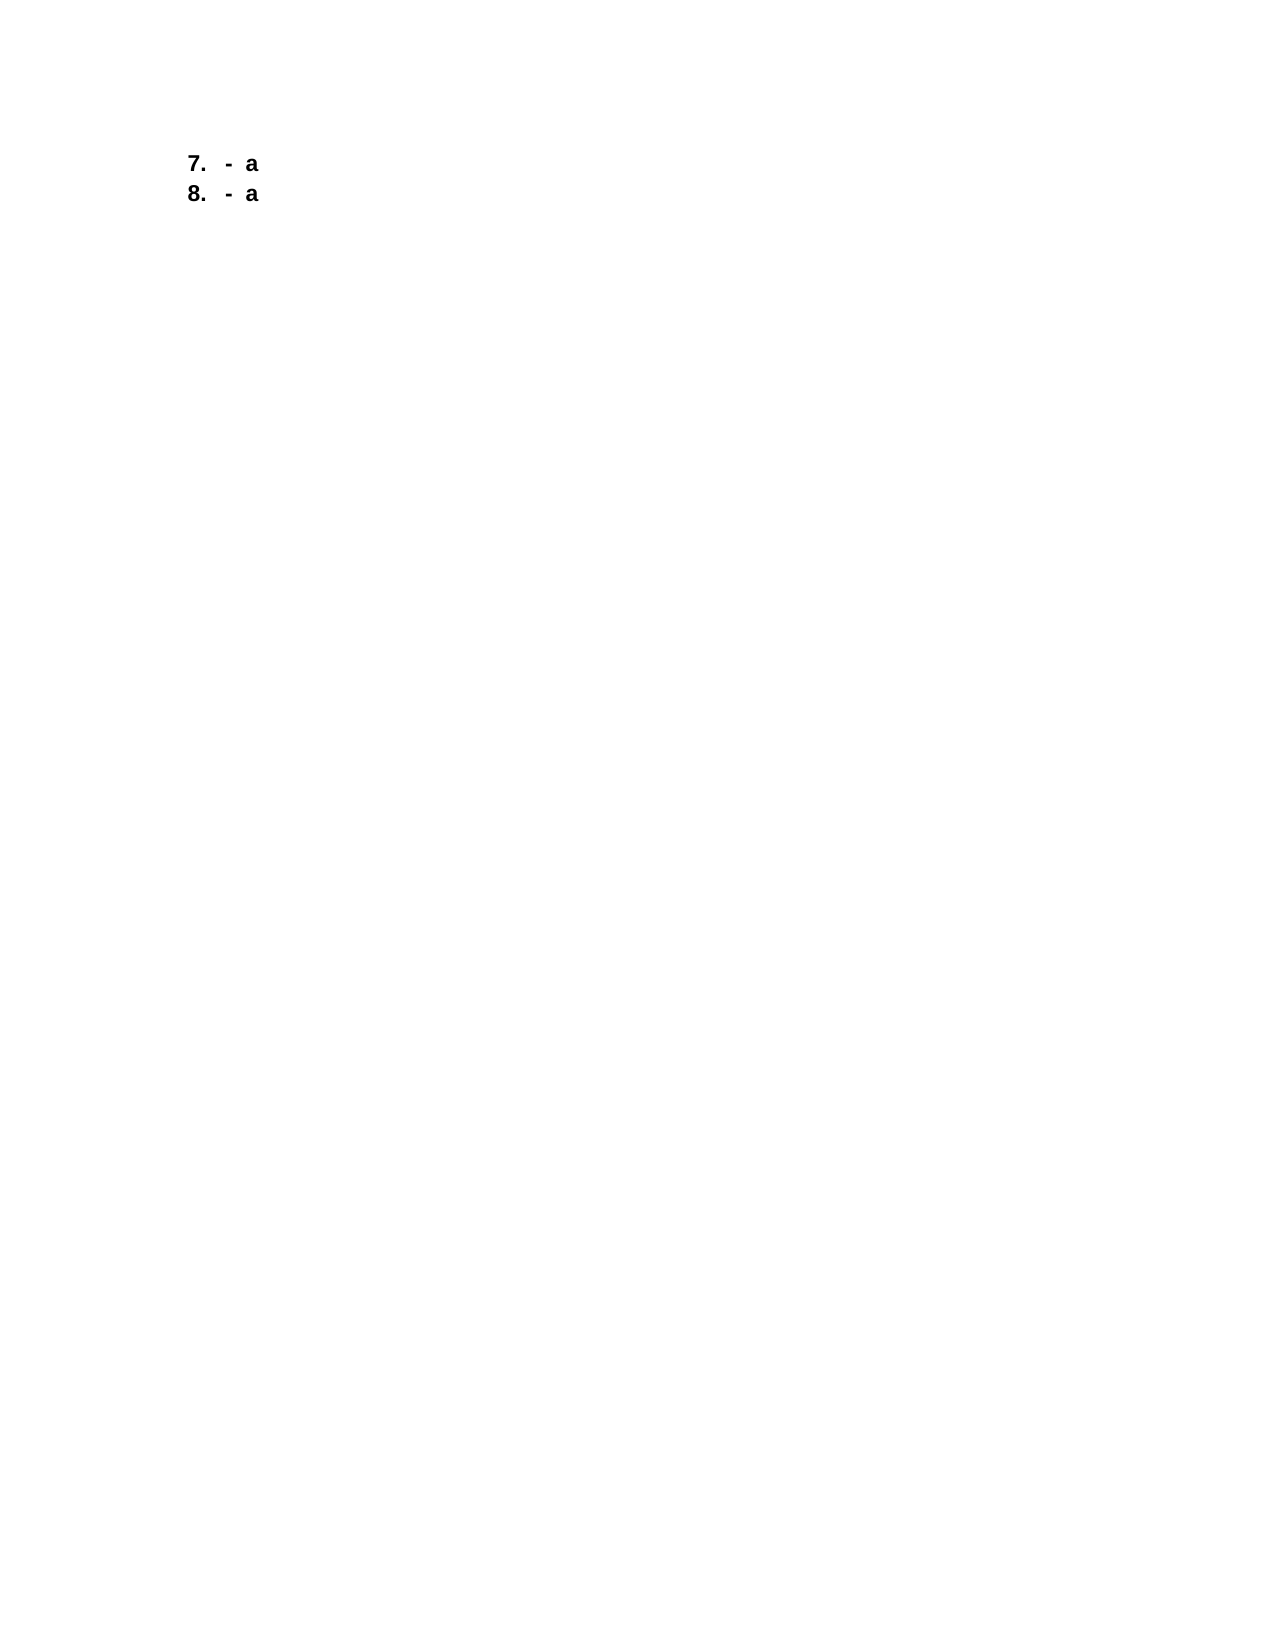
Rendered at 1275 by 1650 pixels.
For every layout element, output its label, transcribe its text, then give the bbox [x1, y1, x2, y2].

list - a [187, 180, 1125, 207]
list - a [187, 150, 1125, 176]
